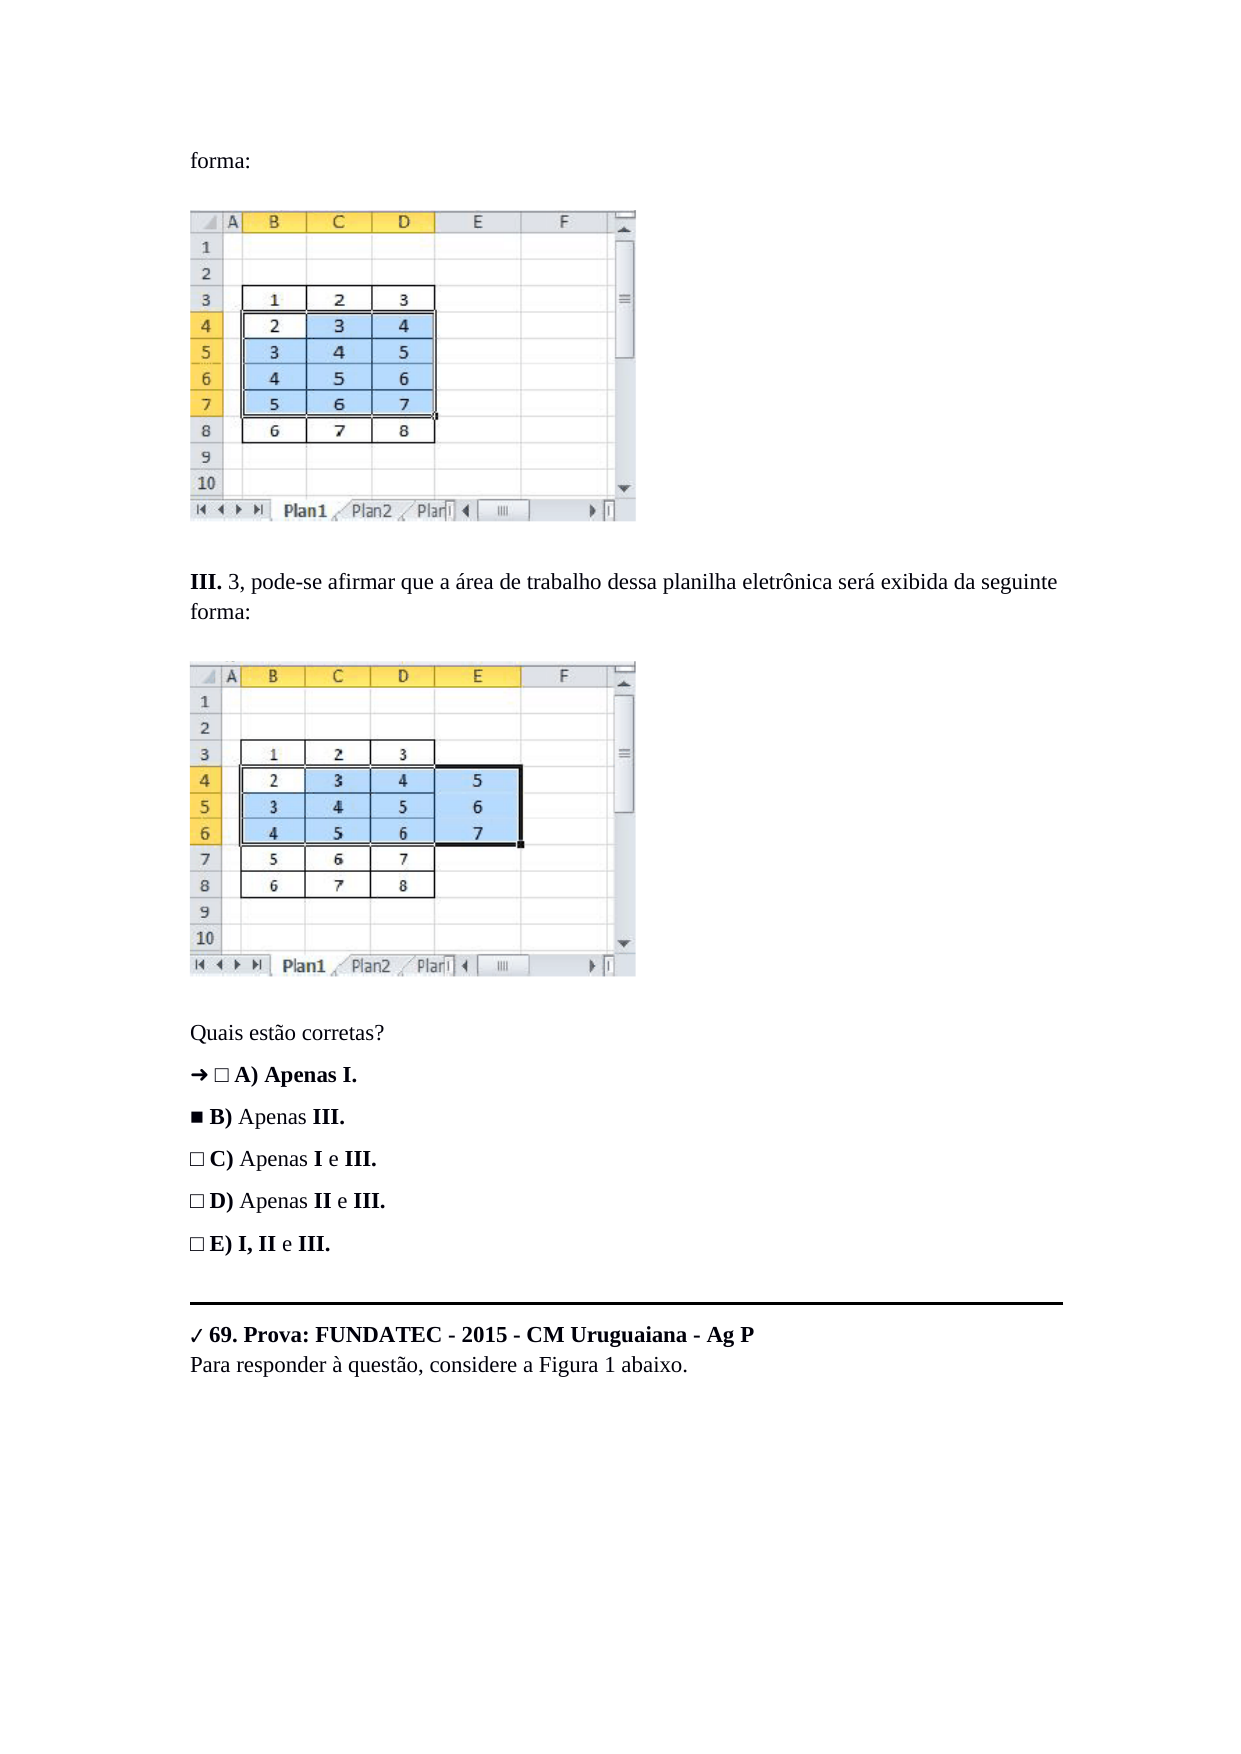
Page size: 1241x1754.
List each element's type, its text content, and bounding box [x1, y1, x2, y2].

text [190, 148, 1063, 1045]
text □ C) Apenas I e III. [190, 1145, 1063, 1172]
text □ D) Apenas II e III. [190, 1187, 1063, 1214]
picture [189, 210, 643, 527]
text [190, 1321, 1063, 1410]
text ➜ □ A) Apenas I. [190, 1061, 1063, 1087]
picture [189, 661, 640, 978]
text ■ B) Apenas III. [190, 1103, 1063, 1129]
text □ E) I, II e III. [190, 1229, 1063, 1256]
